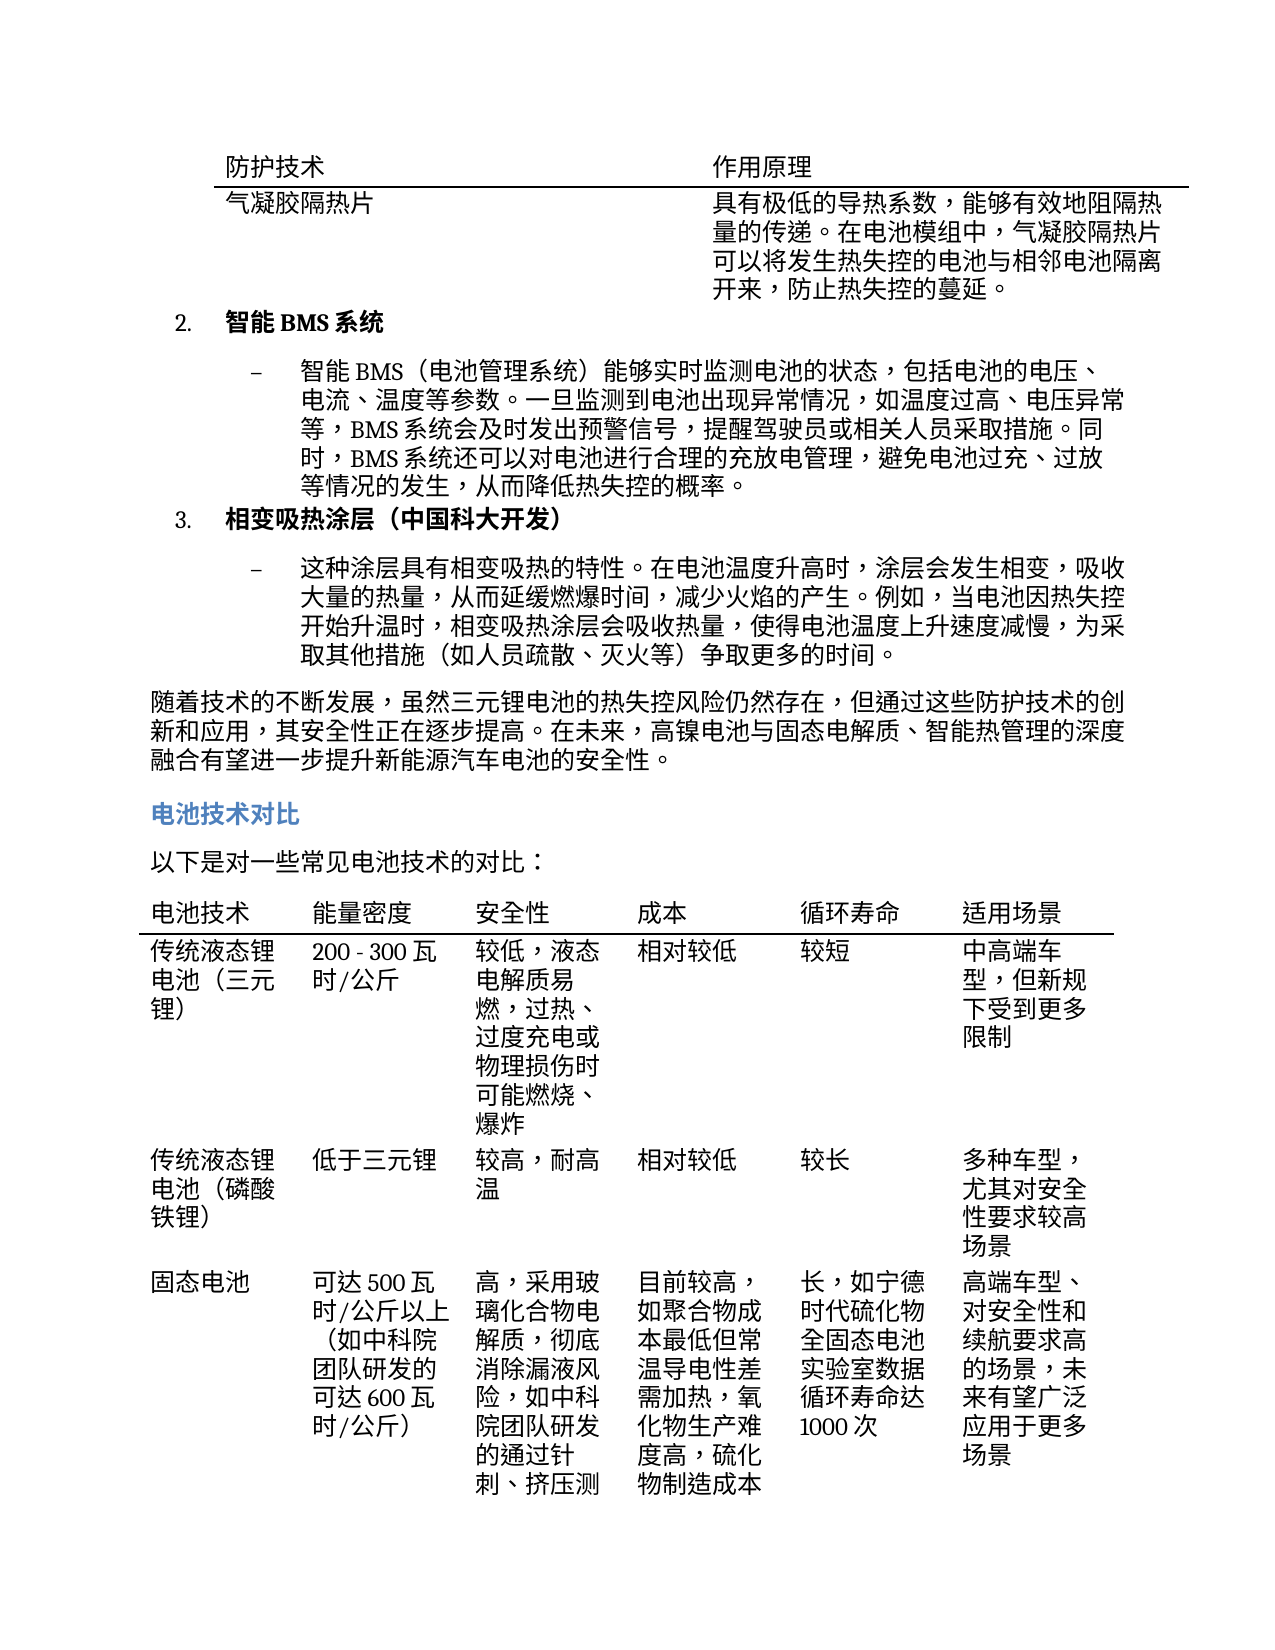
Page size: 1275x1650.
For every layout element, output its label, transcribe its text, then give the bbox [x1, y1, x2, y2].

table_header 作用原理 [701, 150, 1189, 186]
table_cell 相对较低 [626, 935, 789, 1143]
table_cell 较短 [789, 935, 951, 1143]
list 这种涂层具有相变吸热的特性。在电池温度升高时，涂层会发生相变，吸收大量的热量，从而延缓燃爆时间，减少火焰的产生。例如，当电池因热失控开始升温时，相变吸热涂层会吸收热量，使得电池温度上升速度减慢，为采取其他措施（如人员疏散、灭火等）争取更多的时间。 [250, 555, 1125, 670]
table_header 循环寿命 [789, 897, 951, 933]
table_header 防护技术 [214, 150, 701, 186]
table_header 电池技术 [139, 897, 301, 933]
table_cell 具有极低的导热系数，能够有效地阻隔热量的传递。在电池模组中，气凝胶隔热片可以将发生热失控的电池与相邻电池隔离开来，防止热失控的蔓延。 [701, 188, 1189, 309]
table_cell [464, 1266, 626, 1499]
text 随着技术的不断发展，虽然三元锂电池的热失控风险仍然存在，但通过这些防护技术的创新和应用，其安全性正在逐步提高。在未来，高镍电池与固态电解质、智能热管理的深度融合有望进一步提升新能源汽车电池的安全性。 [150, 689, 1125, 775]
table_cell 相对较低 [626, 1143, 789, 1266]
table_cell 200 - 300瓦时/公斤 [301, 935, 464, 1143]
table_cell 可达500瓦时/公斤以上（如中科院团队研发的可达600瓦时/公斤） [301, 1266, 464, 1499]
list 智能BMS（电池管理系统）能够实时监测电池的状态，包括电池的电压、电流、温度等参数。一旦监测到电池出现异常情况，如温度过高、电压异常等，BMS系统会及时发出预警信号，提醒驾驶员或相关人员采取措施。同时，BMS系统还可以对电池进行合理的充放电管理，避免电池过充、过放等情况的发生，从而降低热失控的概率。 [250, 358, 1125, 502]
subtitle 电池技术对比 [150, 796, 1125, 830]
table_cell 长，如宁德时代硫化物全固态电池实验室数据循环寿命达1000次 [789, 1266, 951, 1499]
table_cell 较长 [789, 1143, 951, 1266]
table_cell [626, 1266, 789, 1499]
table_cell 较低，液态电解质易燃，过热、过度充电或物理损伤时可能燃烧、爆炸 [464, 935, 626, 1143]
table_cell 较高，耐高温 [464, 1143, 626, 1266]
table_cell 传统液态锂电池（三元锂） [139, 935, 301, 1143]
table_header 能量密度 [301, 897, 464, 933]
table_cell 气凝胶隔热片 [214, 188, 701, 309]
table_cell 传统液态锂电池（磷酸铁锂） [139, 1143, 301, 1266]
table_header 适用场景 [951, 897, 1114, 933]
text 以下是对一些常见电池技术的对比： [150, 849, 1125, 878]
list 相变吸热涂层（中国科大开发） [175, 506, 1125, 534]
table_cell 中高端车型，但新规下受到更多限制 [951, 935, 1114, 1143]
table_cell 固态电池 [139, 1266, 301, 1499]
table_header 成本 [626, 897, 789, 933]
table_header 安全性 [464, 897, 626, 933]
table_cell 高端车型、对安全性和续航要求高的场景，未来有望广泛应用于更多场景 [951, 1266, 1114, 1499]
table_cell 低于三元锂 [301, 1143, 464, 1266]
list 智能BMS系统 [175, 309, 1125, 337]
table_cell 多种车型，尤其对安全性要求较高场景 [951, 1143, 1114, 1266]
